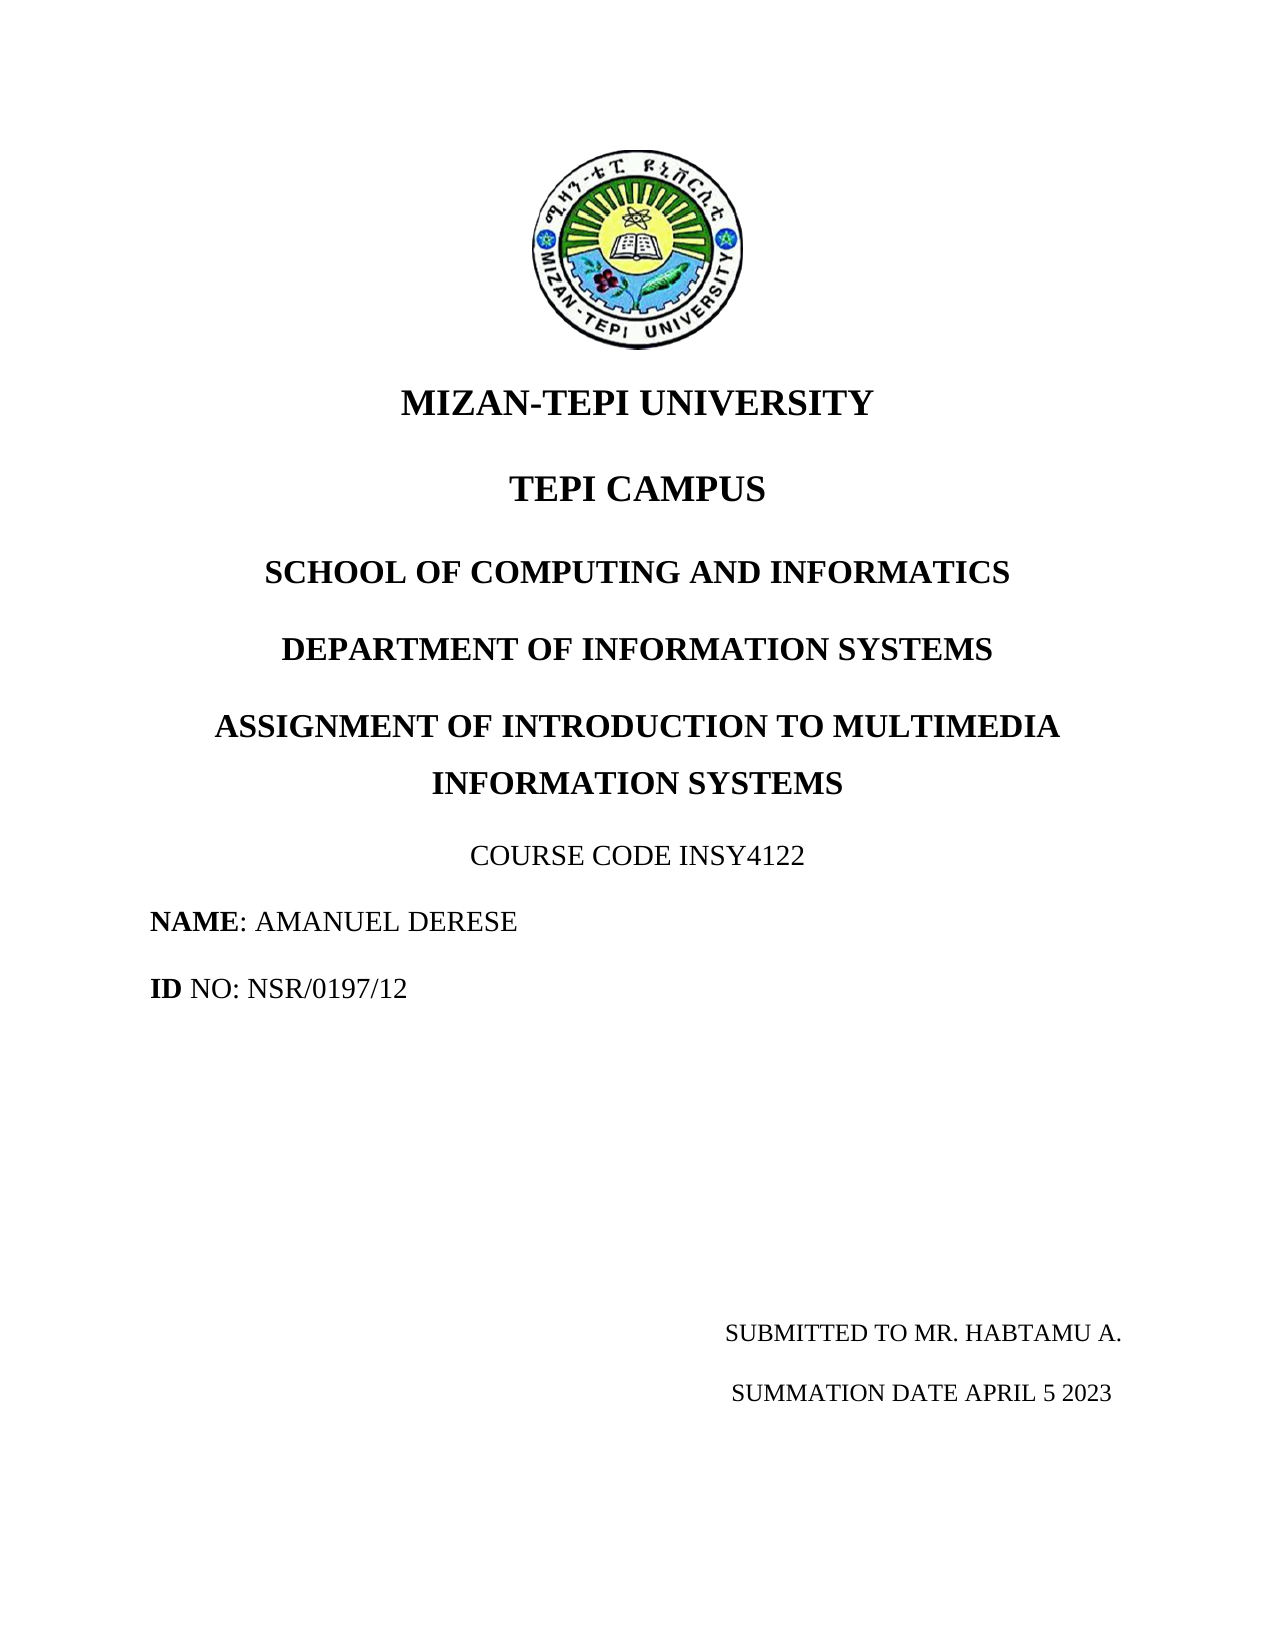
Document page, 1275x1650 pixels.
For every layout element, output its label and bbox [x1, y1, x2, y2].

picture [532, 150, 743, 350]
